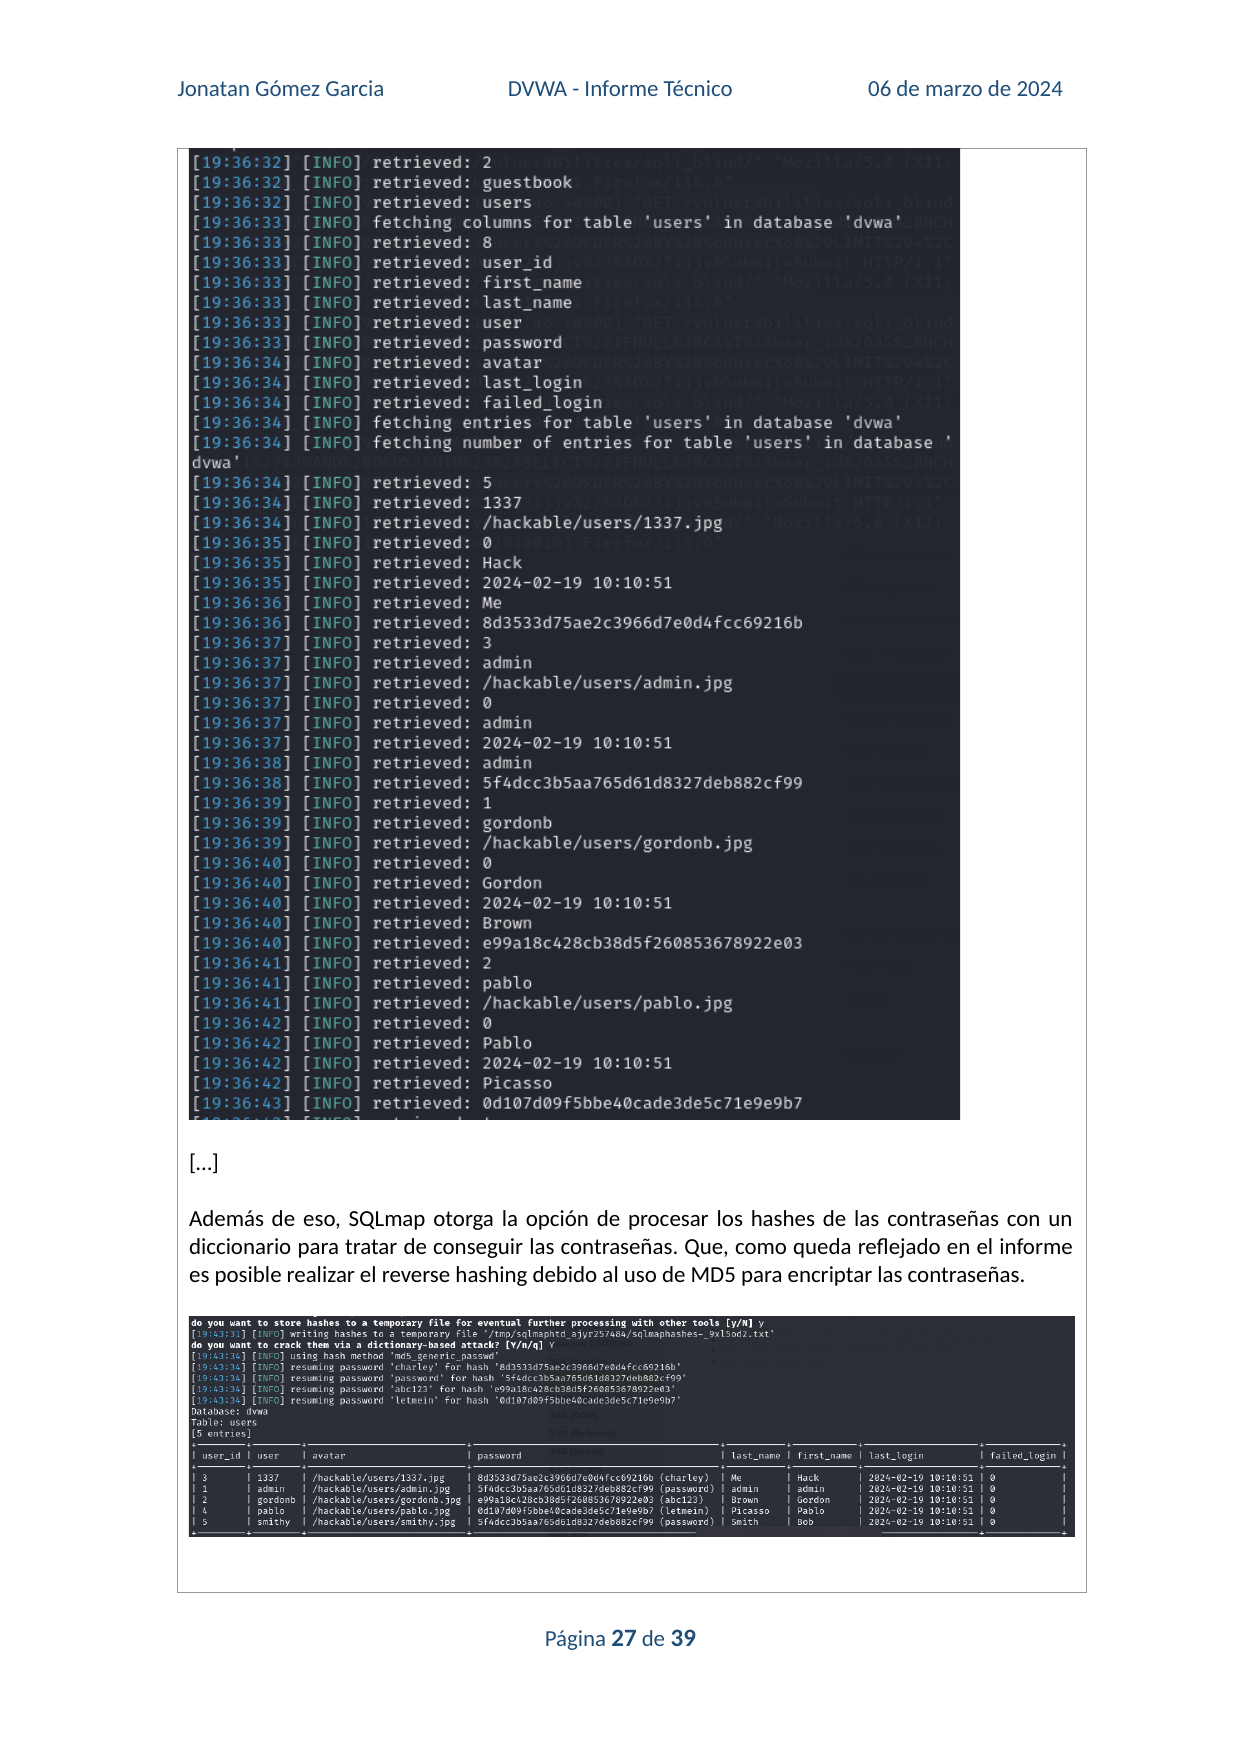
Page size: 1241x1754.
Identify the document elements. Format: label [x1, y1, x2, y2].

table_cell [178, 149, 1086, 1592]
picture [188, 1316, 1075, 1537]
picture [188, 148, 961, 1120]
